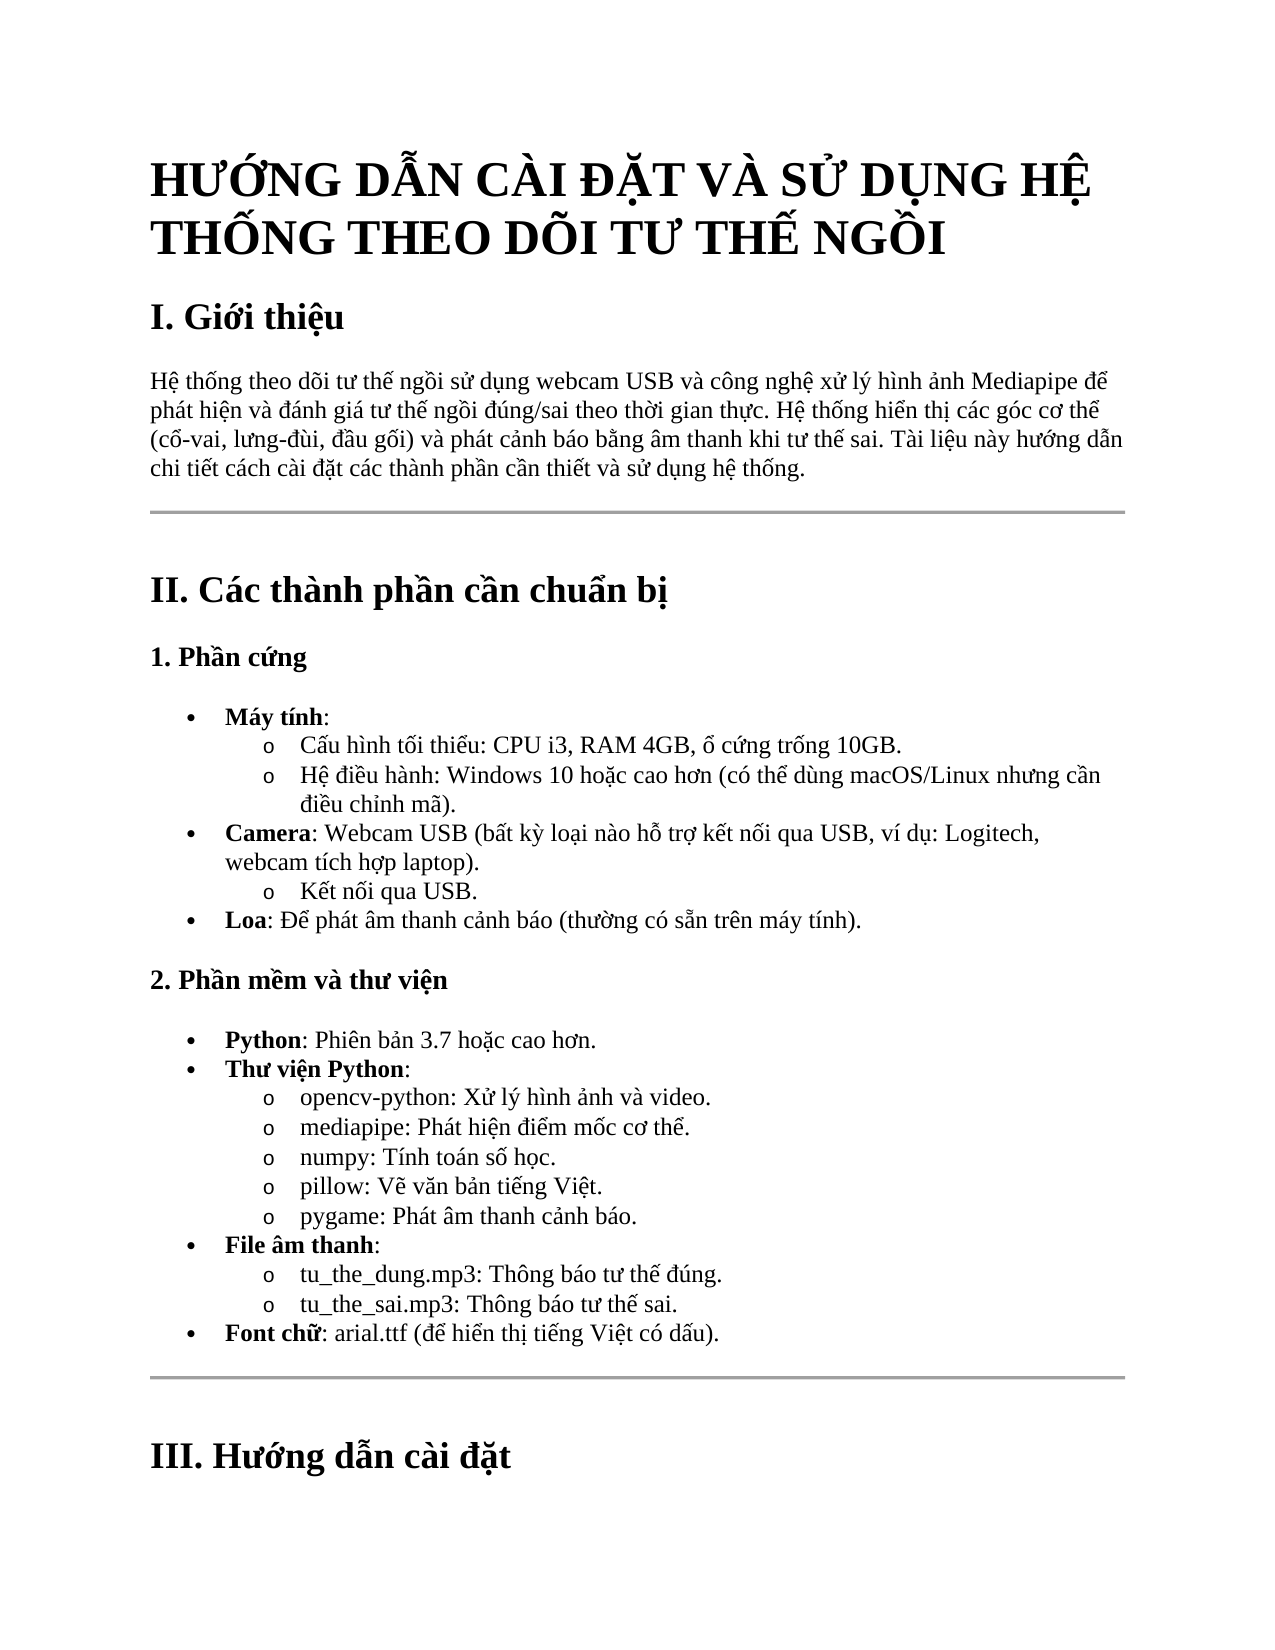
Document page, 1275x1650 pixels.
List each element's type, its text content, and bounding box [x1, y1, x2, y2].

list opencv-python: Xử lý hình ảnh và video. [262, 1082, 1125, 1112]
list Camera: Webcam USB (bất kỳ loại nào hỗ trợ kết nối qua USB, ví dụ: Logitech, webcam tích hợp laptop). [187, 818, 1125, 876]
list Máy tính: [187, 702, 1125, 730]
text I. Giới thiệu [150, 294, 1125, 337]
list pygame: Phát âm thanh cảnh báo. [262, 1201, 1125, 1230]
text 2. Phần mềm và thư viện [150, 963, 1125, 996]
list Cấu hình tối thiểu: CPU i3, RAM 4GB, ổ cứng trống 10GB. [262, 730, 1125, 760]
list numpy: Tính toán số học. [262, 1142, 1125, 1171]
text HƯỚNG DẪN CÀI ĐẶT VÀ SỬ DỤNG HỆ THỐNG THEO DÕI TƯ THẾ NGỒI [150, 150, 1125, 265]
list Kết nối qua USB. [262, 876, 1125, 905]
list Hệ điều hành: Windows 10 hoặc cao hơn (có thể dùng macOS/Linux nhưng cần điều chỉnh mã). [262, 760, 1125, 818]
list Font chữ: arial.ttf (để hiển thị tiếng Việt có dấu). [187, 1318, 1125, 1347]
list pillow: Vẽ văn bản tiếng Việt. [262, 1171, 1125, 1201]
list Python: Phiên bản 3.7 hoặc cao hơn. [187, 1025, 1125, 1054]
text II. Các thành phần cần chuẩn bị [150, 568, 1125, 611]
list Loa: Để phát âm thanh cảnh báo (thường có sẵn trên máy tính). [187, 905, 1125, 934]
text Hệ thống theo dõi tư thế ngồi sử dụng webcam USB và công nghệ xử lý hình ảnh Mediapipe để phát hiện và đánh giá tư thế ngồi đúng/sai theo thời gian thực. Hệ thống hiển thị các góc cơ thể (cổ-vai, lưng-đùi, đầu gối) và phát cảnh báo bằng âm thanh khi tư thế sai. Tài liệu này hướng dẫn chi tiết cách cài đặt các thành phần cần thiết và sử dụng hệ thống. [150, 366, 1125, 481]
list Thư viện Python: [187, 1054, 1125, 1082]
list tu_the_sai.mp3: Thông báo tư thế sai. [262, 1289, 1125, 1318]
list tu_the_dung.mp3: Thông báo tư thế đúng. [262, 1259, 1125, 1289]
list File âm thanh: [187, 1230, 1125, 1259]
text 1. Phần cứng [150, 640, 1125, 672]
text III. Hướng dẫn cài đặt [150, 1433, 1125, 1476]
list mediapipe: Phát hiện điểm mốc cơ thể. [262, 1112, 1125, 1142]
